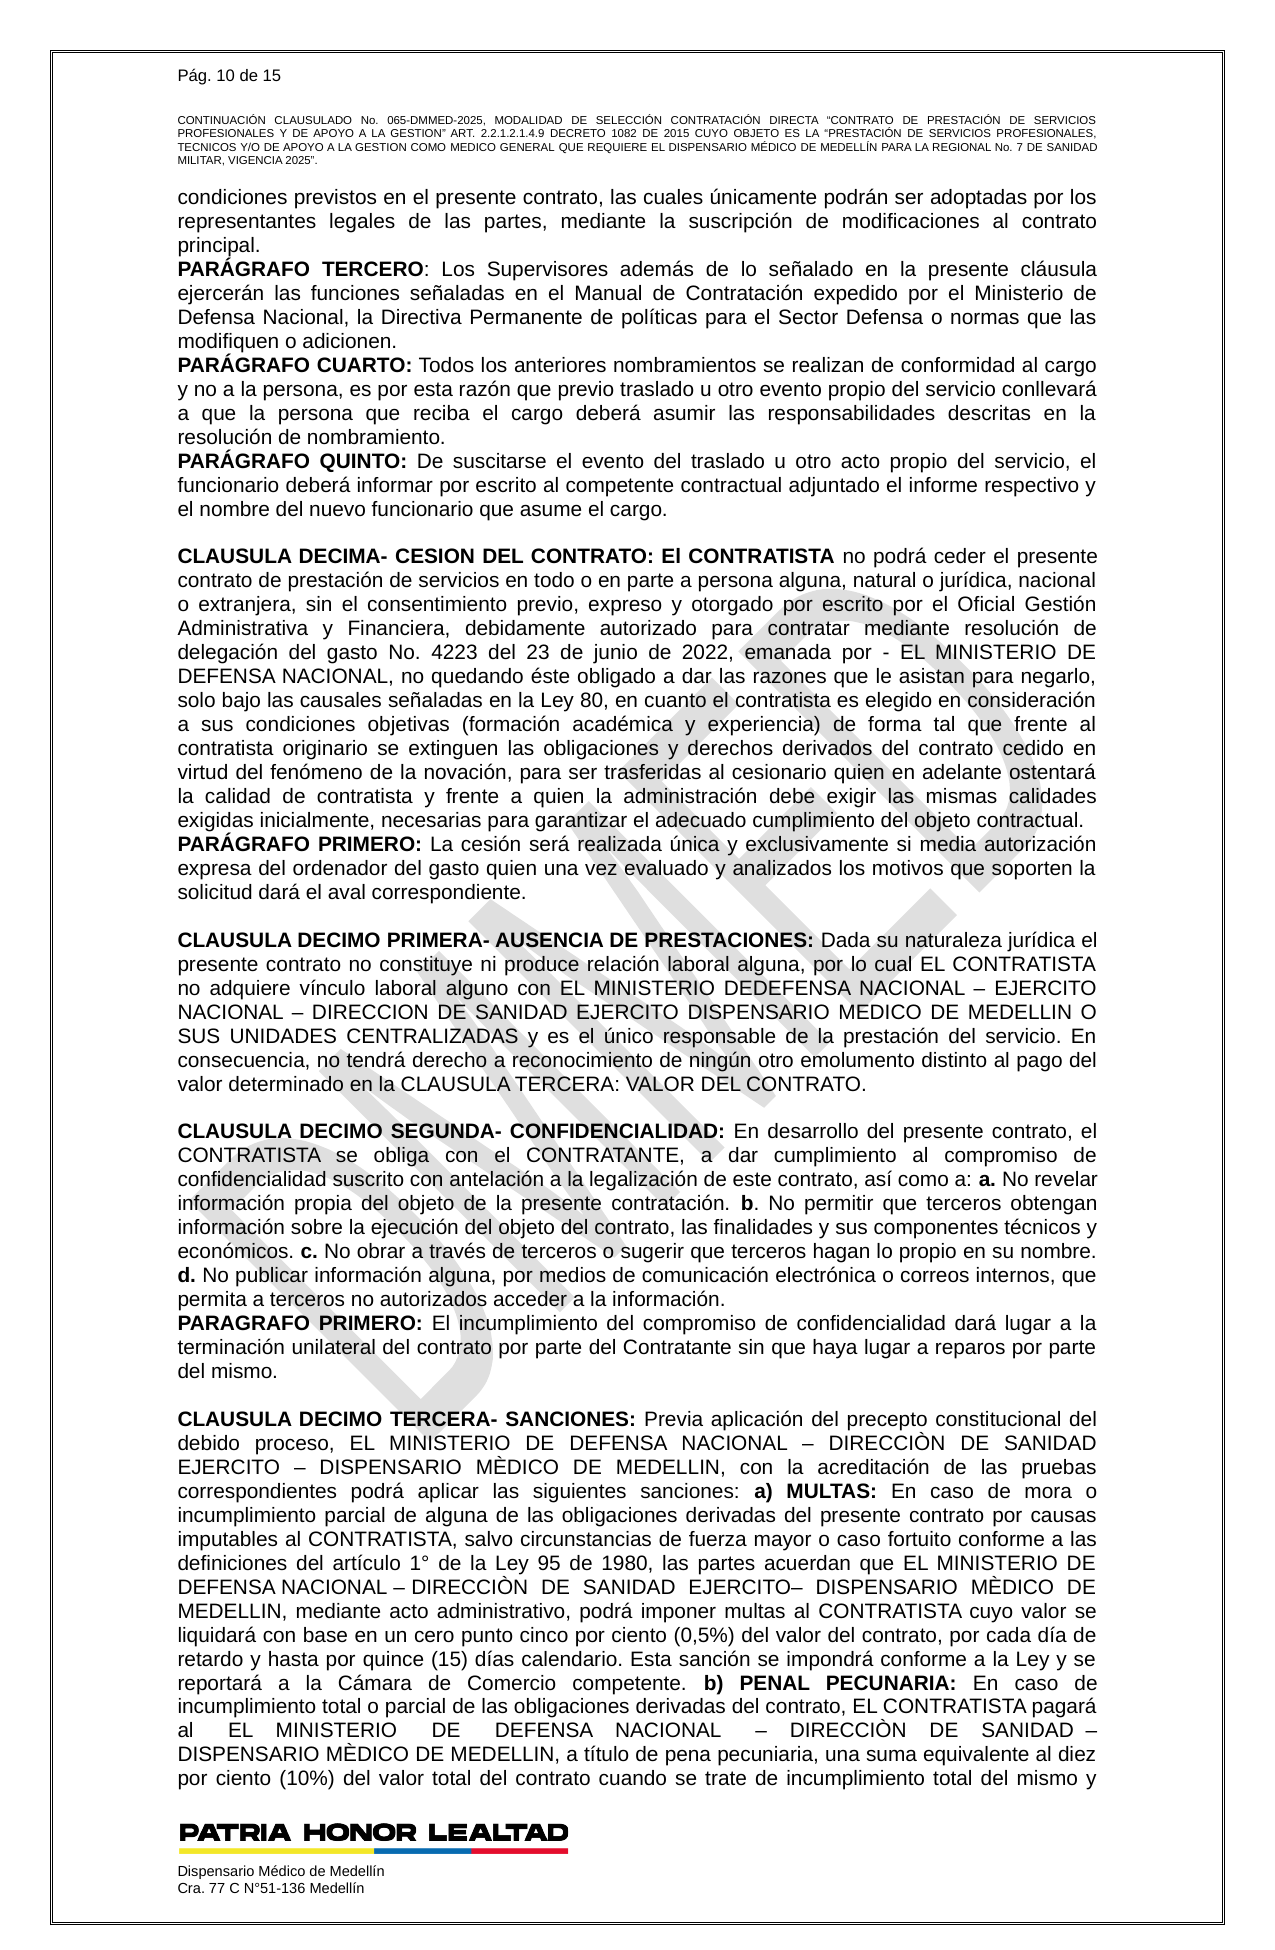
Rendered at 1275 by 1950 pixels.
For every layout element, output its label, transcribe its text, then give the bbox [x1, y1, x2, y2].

text PARÁGRAFO PRIMERO: La cesión será realizada única y exclusivamente si media autorización expresa del ordenador del gasto quien una vez evaluado y analizados los motivos que soporten la solicitud dará el aval correspondiente. [177, 832, 1098, 904]
text PARÁGRAFO QUINTO: De suscitarse el evento del traslado u otro acto propio del servicio, el funcionario deberá informar por escrito al competente contractual adjuntado el informe respectivo y el nombre del nuevo funcionario que asume el cargo. [177, 448, 1098, 520]
text CLAUSULA DECIMO PRIMERA- AUSENCIA DE PRESTACIONES: Dada su naturaleza jurídica el presente contrato no constituye ni produce relación laboral alguna, por lo cual EL CONTRATISTA no adquiere vínculo laboral alguno con EL MINISTERIO DEDEFENSA NACIONAL – EJERCITO NACIONAL – DIRECCION DE SANIDAD EJERCITO DISPENSARIO MEDICO DE MEDELLIN O SUS UNIDADES CENTRALIZADAS y es el único responsable de la prestación del servicio. En consecuencia, no tendrá derecho a reconocimiento de ningún otro emolumento distinto al pago del valor determinado en la CLAUSULA TERCERA: VALOR DEL CONTRATO. [177, 928, 1098, 1095]
text CLAUSULA DECIMA- CESION DEL CONTRATO: El CONTRATISTA no podrá ceder el presente contrato de prestación de servicios en todo o en parte a persona alguna, natural o jurídica, nacional o extranjera, sin el consentimiento previo, expreso y otorgado por escrito por el Oficial Gestión Administrativa y Financiera, debidamente autorizado para contratar mediante resolución de delegación del gasto No. 4223 del 23 de junio de 2022, emanada por - EL MINISTERIO DE DEFENSA NACIONAL, no quedando éste obligado a dar las razones que le asistan para negarlo, solo bajo las causales señaladas en la Ley 80, en cuanto el contratista es elegido en consideración a sus condiciones objetivas (formación académica y experiencia) de forma tal que frente al contratista originario se extinguen las obligaciones y derechos derivados del contrato cedido en virtud del fenómeno de la novación, para ser trasferidas al cesionario quien en adelante ostentará la calidad de contratista y frente a quien la administración debe exigir las mismas calidades exigidas inicialmente, necesarias para garantizar el adecuado cumplimiento del objeto contractual. [177, 544, 1098, 832]
text PARÁGRAFO TERCERO: Los Supervisores además de lo señalado en la presente cláusula ejercerán las funciones señaladas en el Manual de Contratación expedido por el Ministerio de Defensa Nacional, la Directiva Permanente de políticas para el Sector Defensa o normas que las modifiquen o adicionen. [177, 257, 1098, 353]
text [177, 185, 1098, 257]
text PARÁGRAFO CUARTO: Todos los anteriores nombramientos se realizan de conformidad al cargo y no a la persona, es por esta razón que previo traslado u otro evento propio del servicio conllevará a que la persona que reciba el cargo deberá asumir las responsabilidades descritas en la resolución de nombramiento. [177, 353, 1098, 448]
text PARAGRAFO PRIMERO: El incumplimiento del compromiso de confidencialidad dará lugar a la terminación unilateral del contrato por parte del Contratante sin que haya lugar a reparos por parte del mismo. [177, 1311, 1098, 1383]
picture [179, 1823, 569, 1854]
text CLAUSULA DECIMO SEGUNDA- CONFIDENCIALIDAD: En desarrollo del presente contrato, el CONTRATISTA se obliga con el CONTRATANTE, a dar cumplimiento al compromiso de confidencialidad suscrito con antelación a la legalización de este contrato, así como a: a. No revelar información propia del objeto de la presente contratación. b. No permitir que terceros obtengan información sobre la ejecución del objeto del contrato, las finalidades y sus componentes técnicos y económicos. c. No obrar a través de terceros o sugerir que terceros hagan lo propio en su nombre. d. No publicar información alguna, por medios de comunicación electrónica o correos internos, que permita a terceros no autorizados acceder a la información. [177, 1119, 1098, 1311]
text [177, 1407, 1098, 1790]
